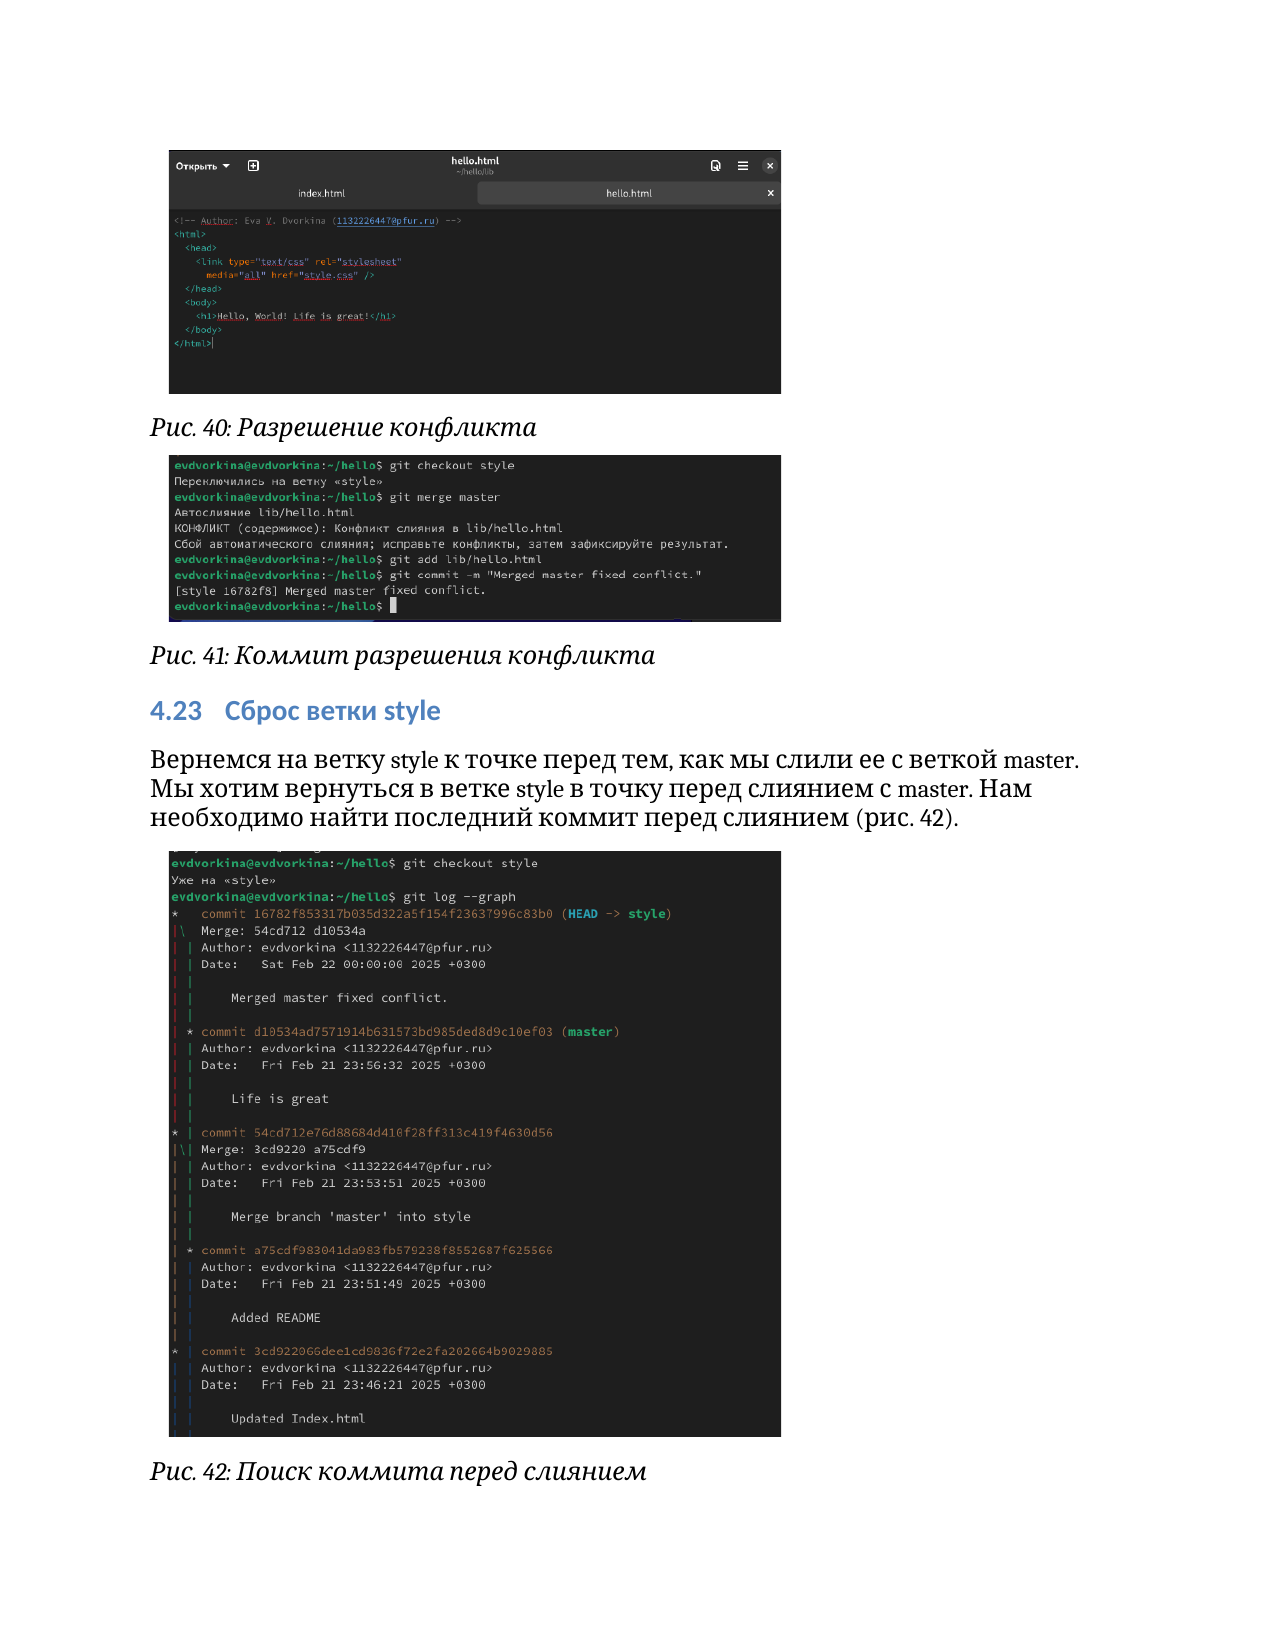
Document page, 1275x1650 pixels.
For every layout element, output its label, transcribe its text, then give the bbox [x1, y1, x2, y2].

text Рис. 40: Разрешение конфликта [150, 414, 1125, 443]
picture [168, 150, 782, 394]
picture [168, 851, 782, 1437]
text Вернемся на ветку style к точке перед тем, как мы слили ее с веткой master. Мы хотим вернуться в ветке style в точку перед слиянием с master. Нам необходимо найти последний коммит перед слиянием (рис. 42). [150, 746, 1125, 832]
text Рис. 42: Поиск коммита перед слиянием [150, 1457, 1125, 1486]
subtitle 4.23 Сброс ветки style [150, 692, 1125, 727]
picture [168, 455, 782, 622]
text Рис. 41: Коммит разрешения конфликта [150, 642, 1125, 671]
